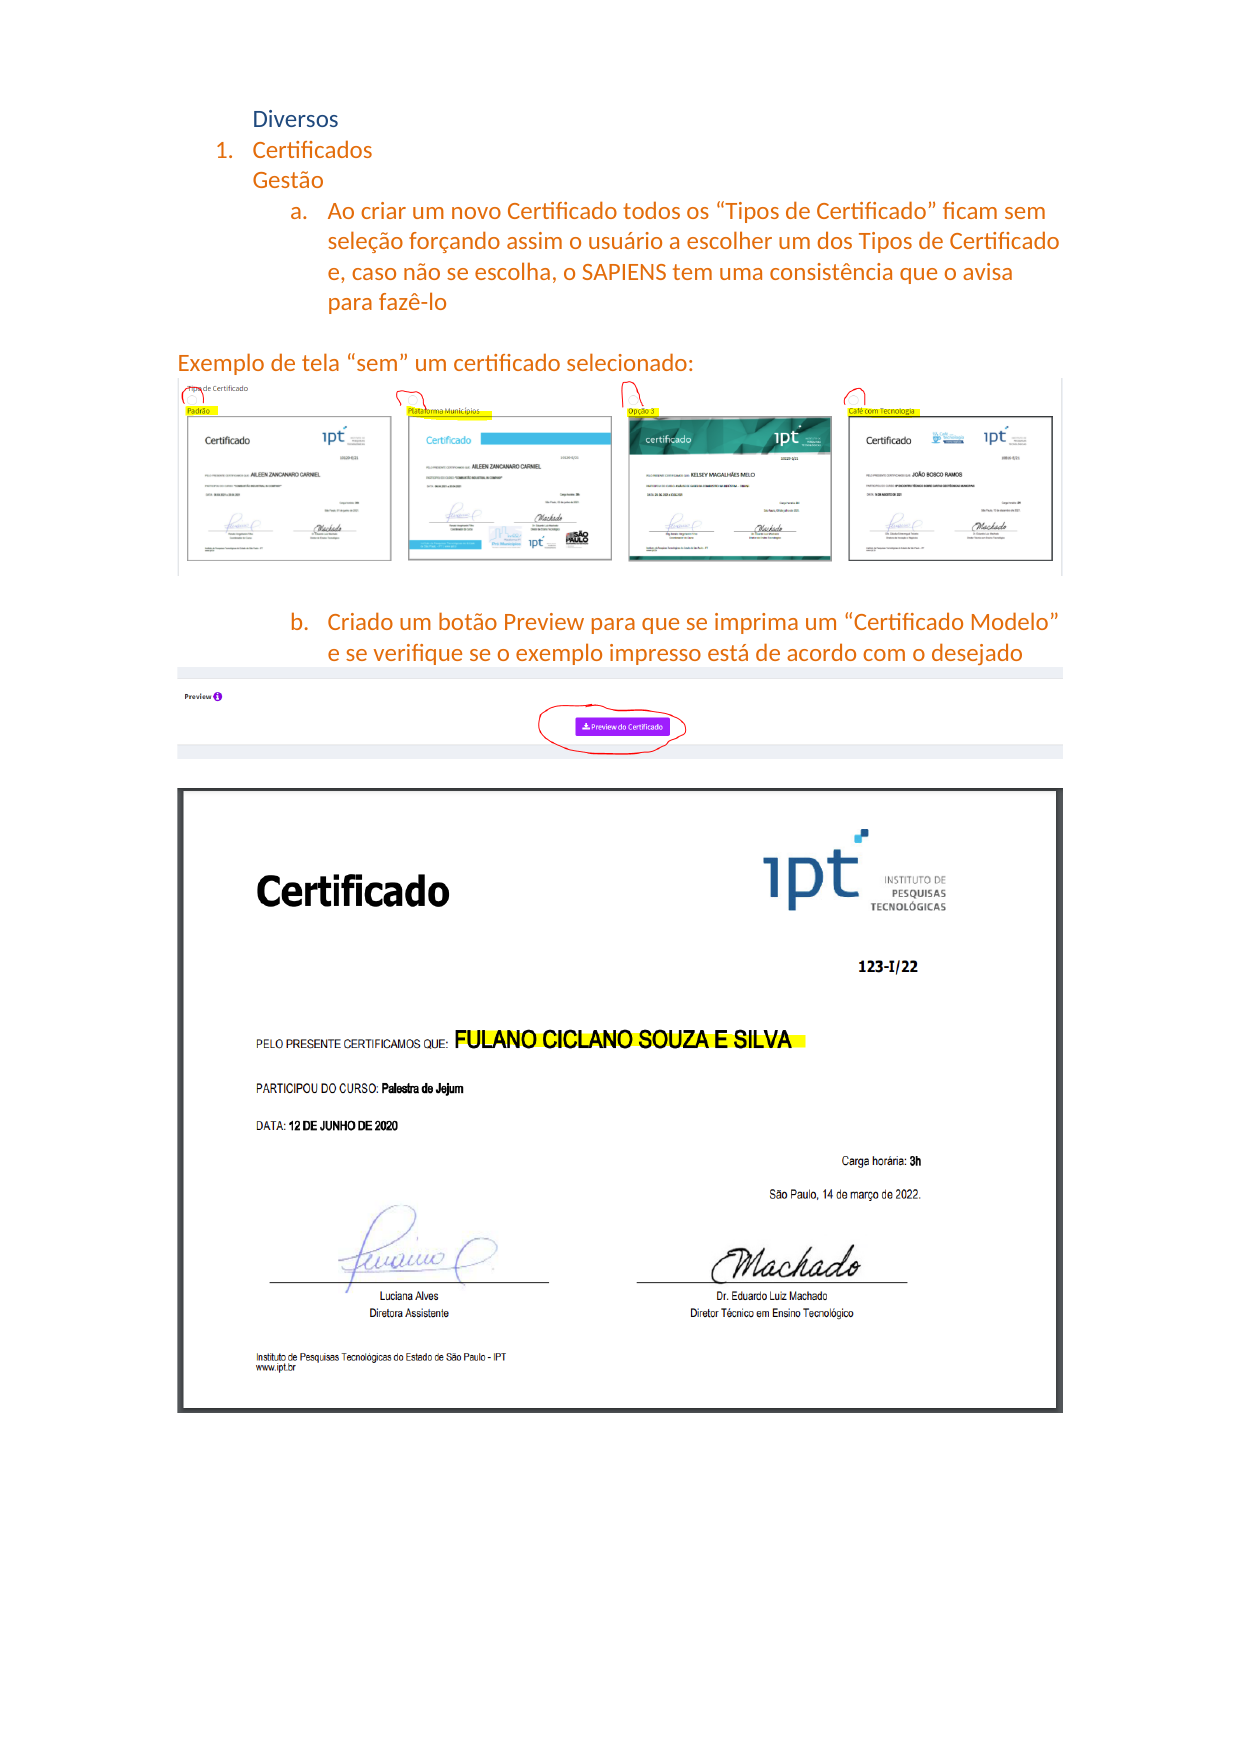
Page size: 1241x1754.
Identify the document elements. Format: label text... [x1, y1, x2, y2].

list Diversos [252, 103, 1063, 134]
picture [177, 378, 1063, 576]
list Certificados [215, 134, 1063, 164]
list Ao criar um novo Certificado todos os “Tipos de Certificado” ficam sem seleção forçando assim o usuário a escolher um dos Tipos de Certificado e, caso não se escolha, o SAPIENS tem uma consistência que o avisa para fazê-lo [290, 195, 1063, 317]
list Gestão [252, 164, 1063, 195]
picture [177, 788, 1063, 1413]
list Criado um botão Preview para que se imprima um “Certificado Modelo” e se verifique se o exemplo impresso está de acordo com o desejado [290, 607, 1063, 667]
picture [177, 667, 1063, 759]
text Exemplo de tela “sem” um certificado selecionado: [177, 348, 1063, 378]
